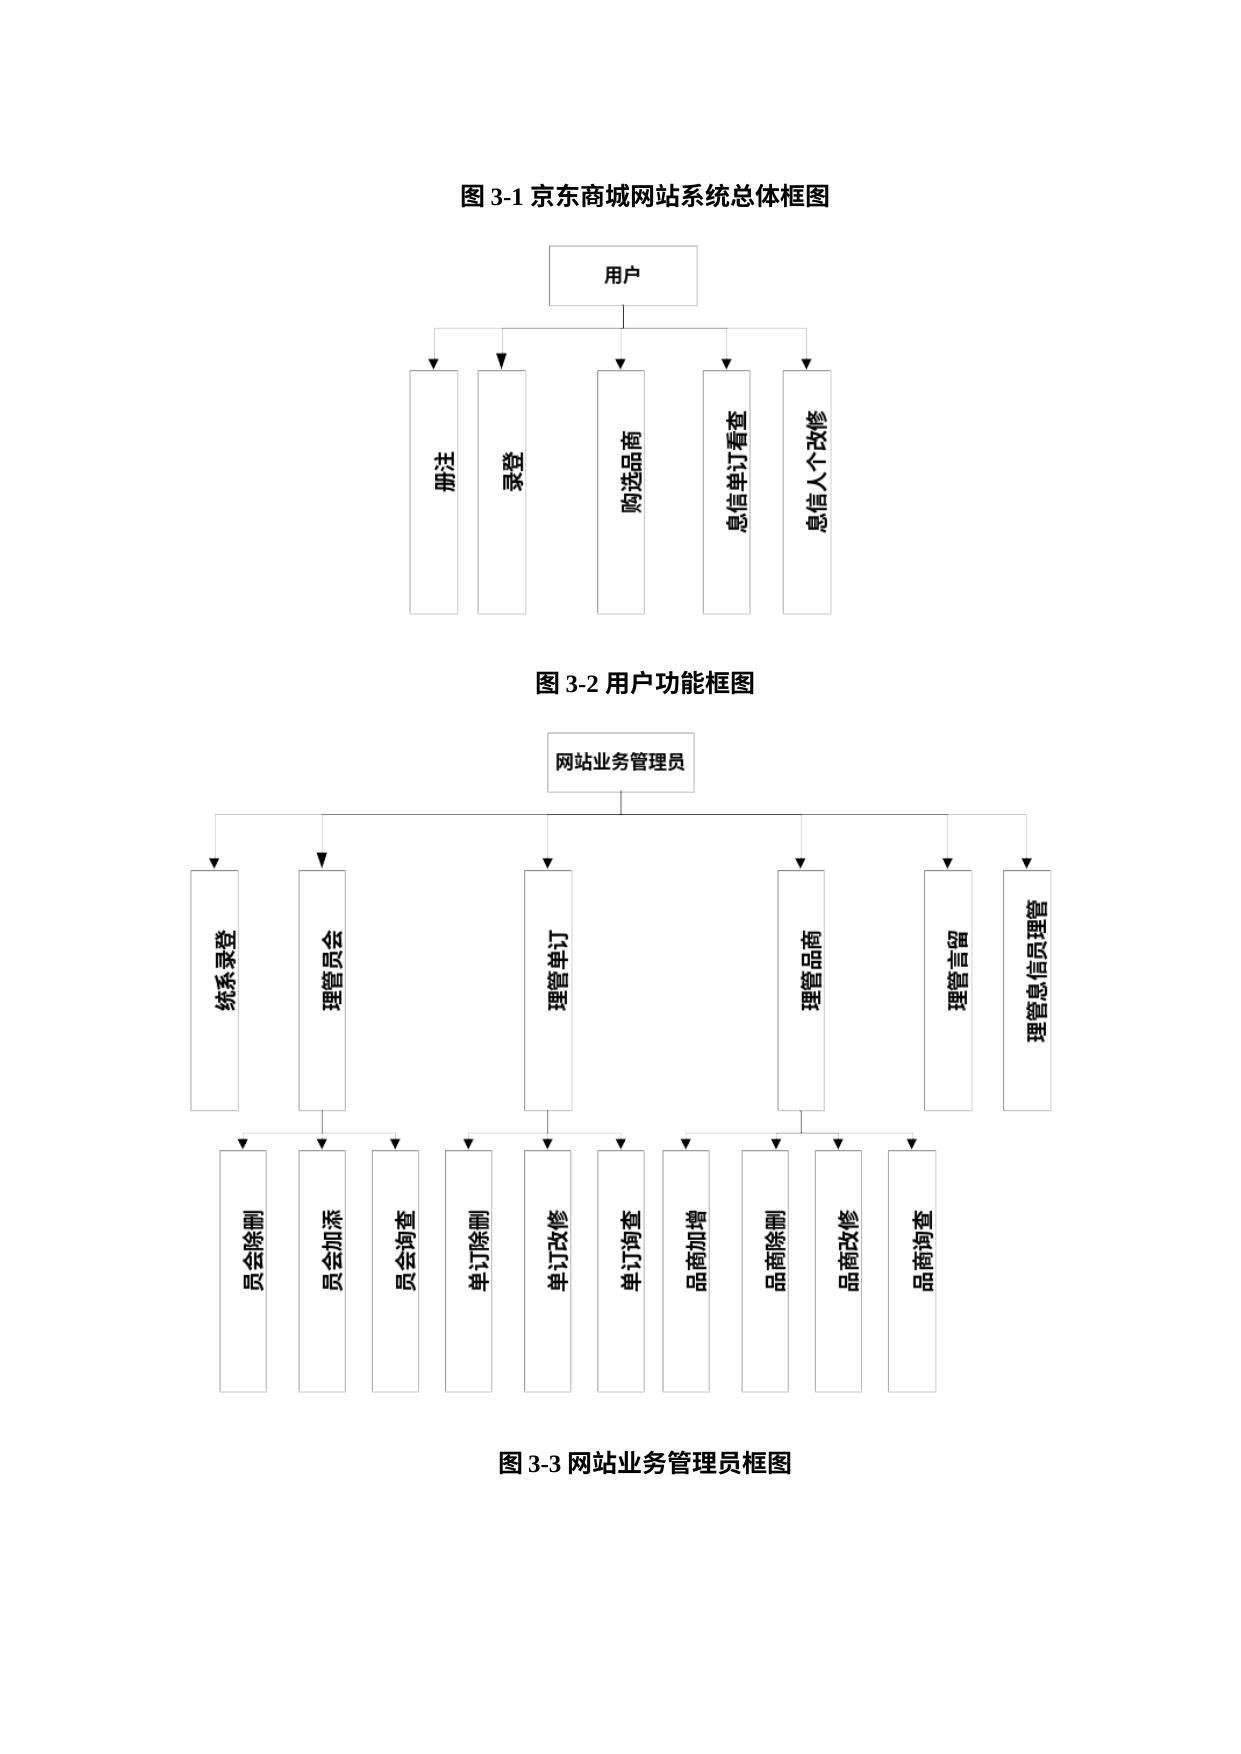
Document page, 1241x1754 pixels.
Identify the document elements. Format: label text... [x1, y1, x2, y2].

text 图3-2 用户功能框图 [187, 649, 1053, 714]
text 图3-1 京东商城网站系统总体框图 [187, 162, 1053, 227]
text 图3-3 网站业务管理员框图 [187, 1429, 1053, 1494]
